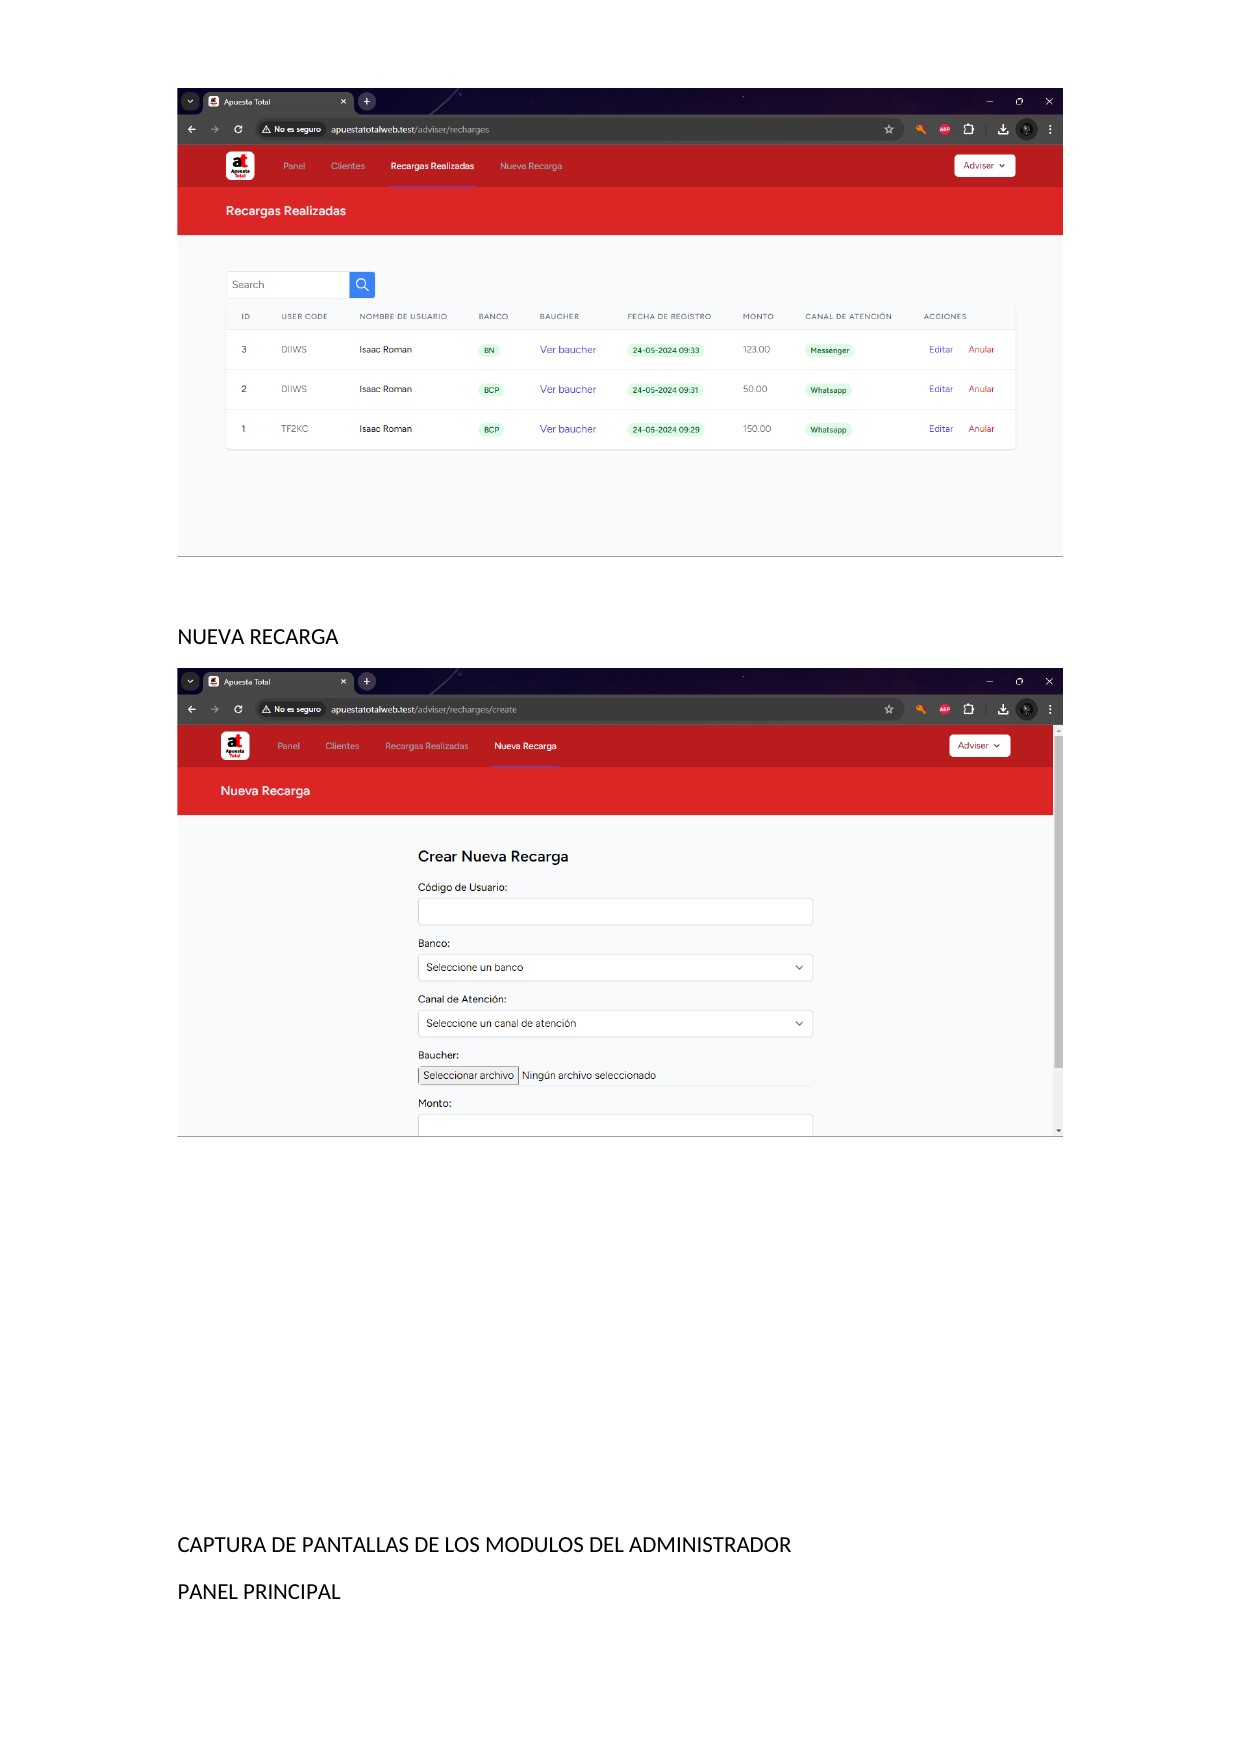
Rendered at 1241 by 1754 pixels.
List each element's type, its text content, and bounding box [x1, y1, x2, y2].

text NUEVA RECARGA [177, 622, 1063, 650]
picture [177, 88, 1063, 557]
picture [177, 668, 1063, 1137]
text CAPTURA DE PANTALLAS DE LOS MODULOS DEL ADMINISTRADOR [177, 1530, 1063, 1558]
text PANEL PRINCIPAL [177, 1577, 1063, 1605]
